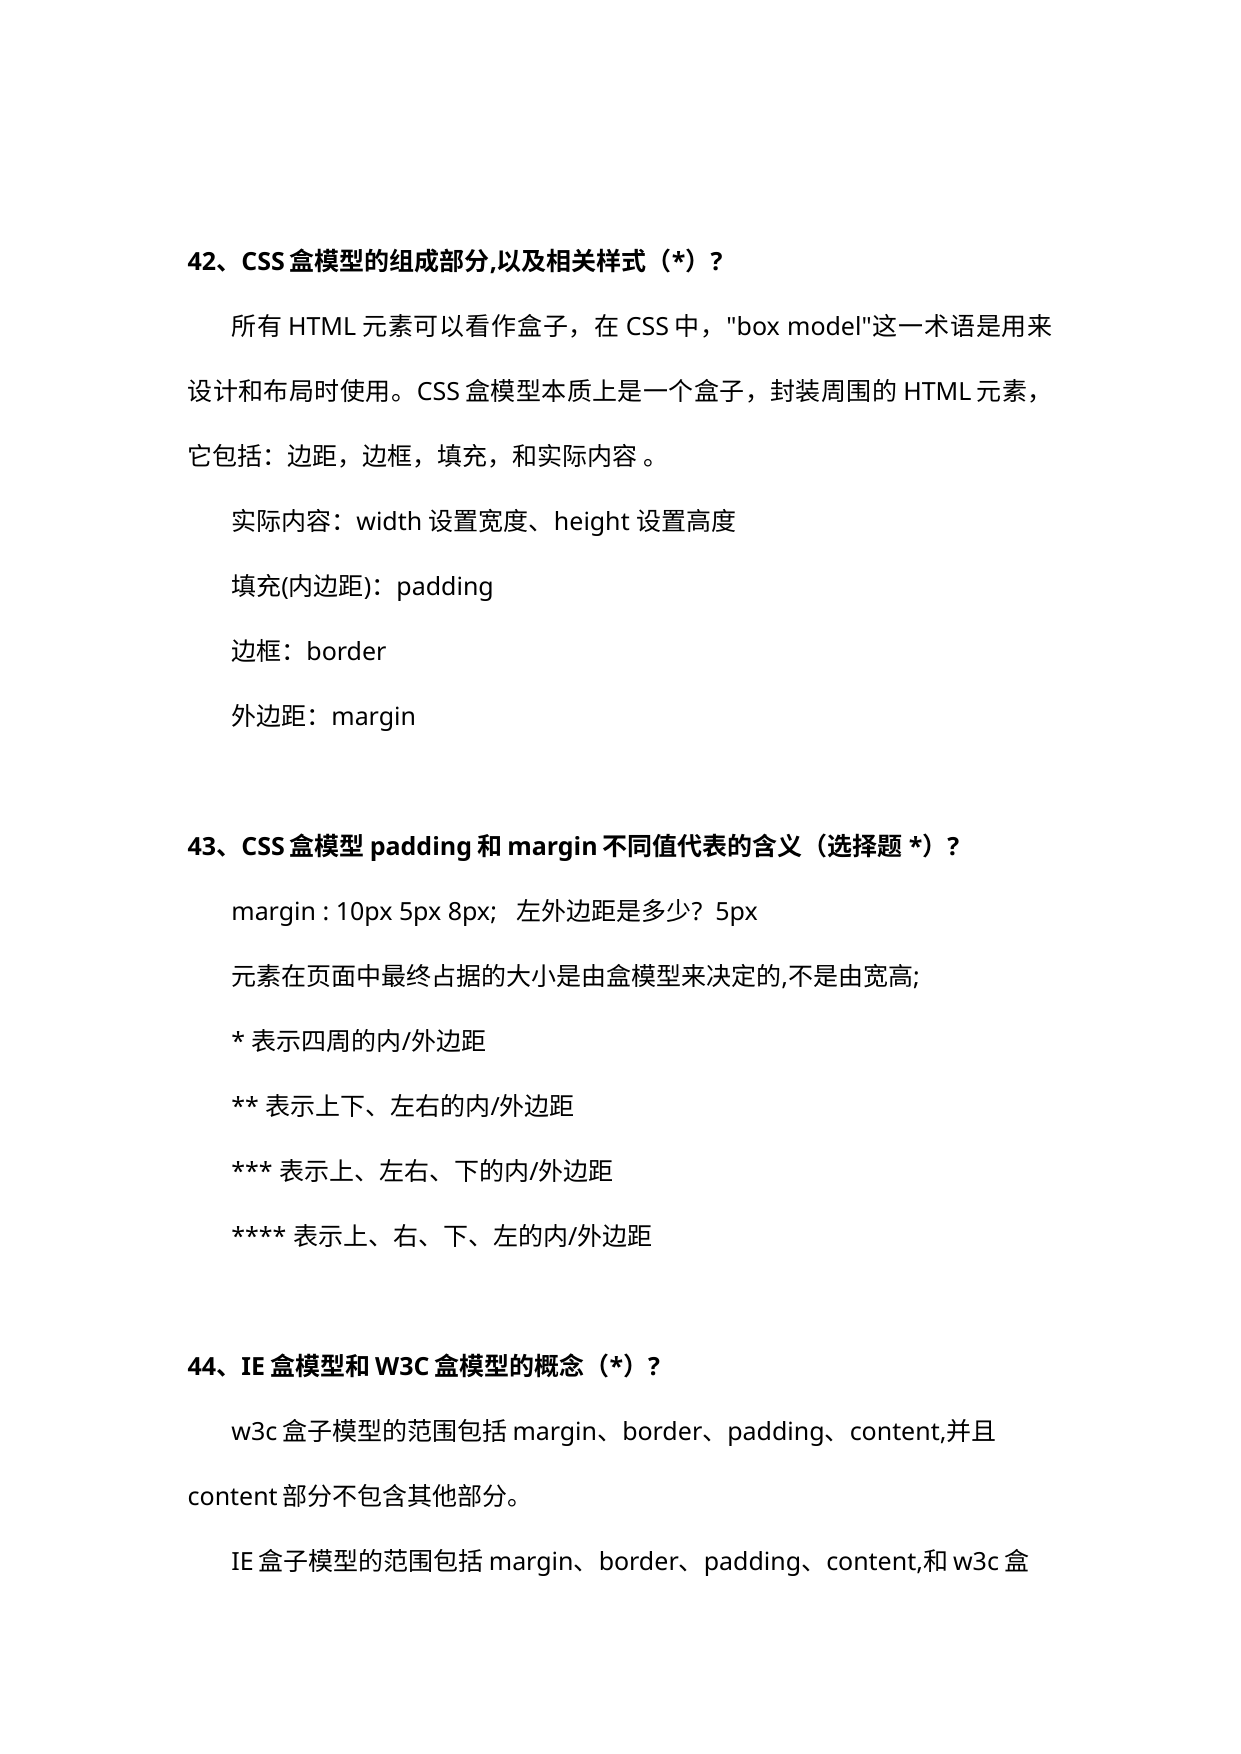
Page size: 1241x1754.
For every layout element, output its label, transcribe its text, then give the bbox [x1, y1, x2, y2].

list ** 表示上下、左右的内/外边距 [187, 1072, 1053, 1137]
list 元素在页面中最终占据的大小是由盒模型来决定的,不是由宽高; [187, 942, 1053, 1007]
list *** 表示上、左右、下的内/外边距 [187, 1137, 1053, 1202]
list * 表示四周的内/外边距 [187, 1007, 1053, 1072]
list 所有HTML元素可以看作盒子，在CSS中，"box model"这一术语是用来设计和布局时使用。CSS盒模型本质上是一个盒子，封装周围的HTML元素，它包括：边距，边框，填充，和实际内容 。 [187, 292, 1053, 487]
list 外边距：margin [187, 682, 1053, 747]
list 边框：border [187, 617, 1053, 682]
list CSS盒模型的组成部分,以及相关样式（*）? [187, 227, 1053, 292]
list 实际内容：width 设置宽度、height 设置高度 [187, 487, 1053, 552]
list **** 表示上、右、下、左的内/外边距 [187, 1202, 1053, 1267]
list 填充(内边距)：padding [187, 552, 1053, 617]
list IE盒模型和W3C盒模型的概念（*）? [187, 1332, 1053, 1397]
list CSS盒模型padding和margin不同值代表的含义（选择题 *）? [187, 812, 1053, 877]
list IE盒子模型的范围包括margin、border、padding、content,和w3c盒子模型不同的是，IE盒子模型的content部分包含了padding和border。 [187, 1527, 1053, 1592]
list w3c盒子模型的范围包括margin、border、padding、content,并且content部分不包含其他部分。 [187, 1397, 1053, 1527]
list margin : 10px 5px 8px; 左外边距是多少? 5px [187, 877, 1053, 942]
